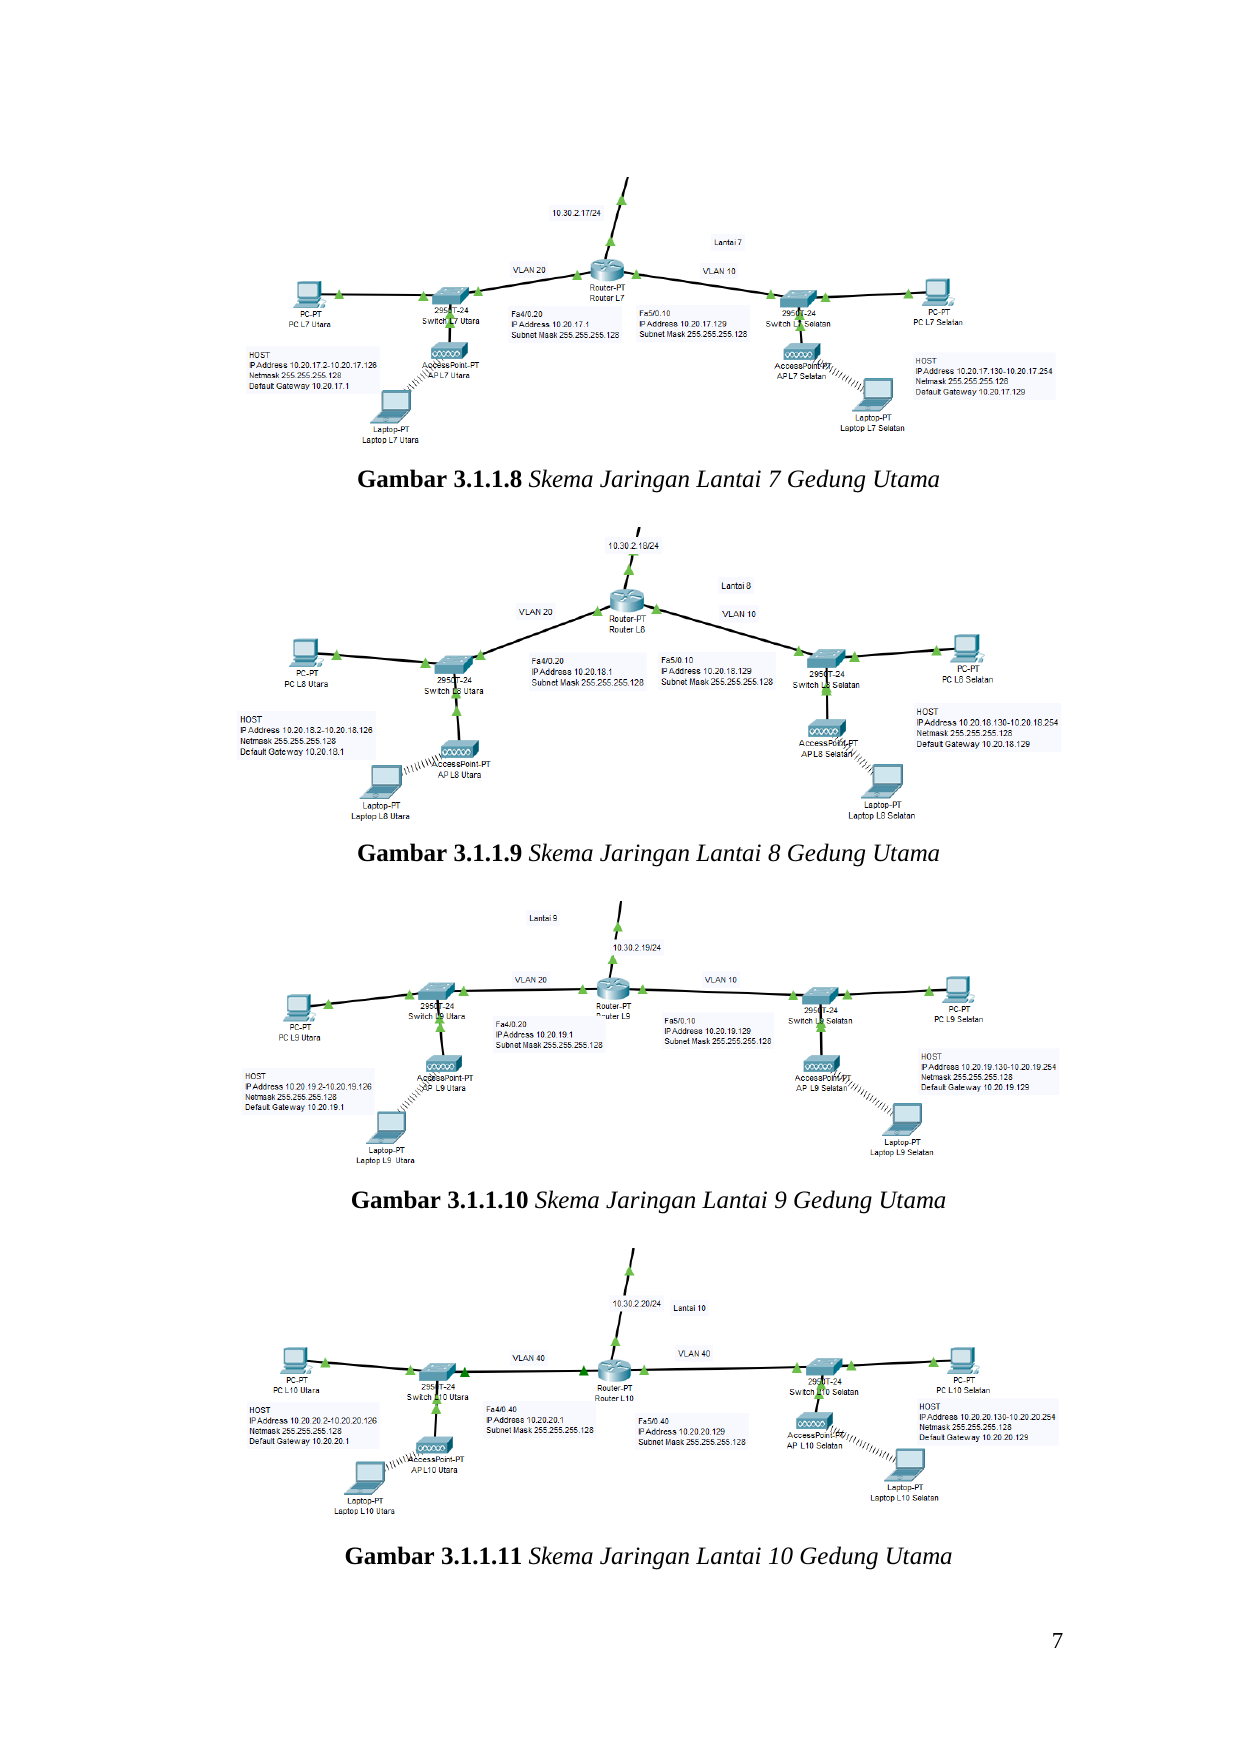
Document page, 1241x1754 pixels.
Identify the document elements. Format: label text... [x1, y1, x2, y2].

text Gambar 3.1.1.8 Skema Jaringan Lantai 7 Gedung Utama [236, 464, 1063, 492]
picture [236, 527, 1063, 835]
text Gambar 3.1.1.10 Skema Jaringan Lantai 9 Gedung Utama [236, 1185, 1063, 1214]
text Gambar 3.1.1.9 Skema Jaringan Lantai 8 Gedung Utama [236, 838, 1063, 867]
picture [236, 1248, 1063, 1537]
picture [236, 901, 1063, 1182]
picture [236, 177, 1063, 460]
text Gambar 3.1.1.11 Skema Jaringan Lantai 10 Gedung Utama [236, 1541, 1063, 1569]
